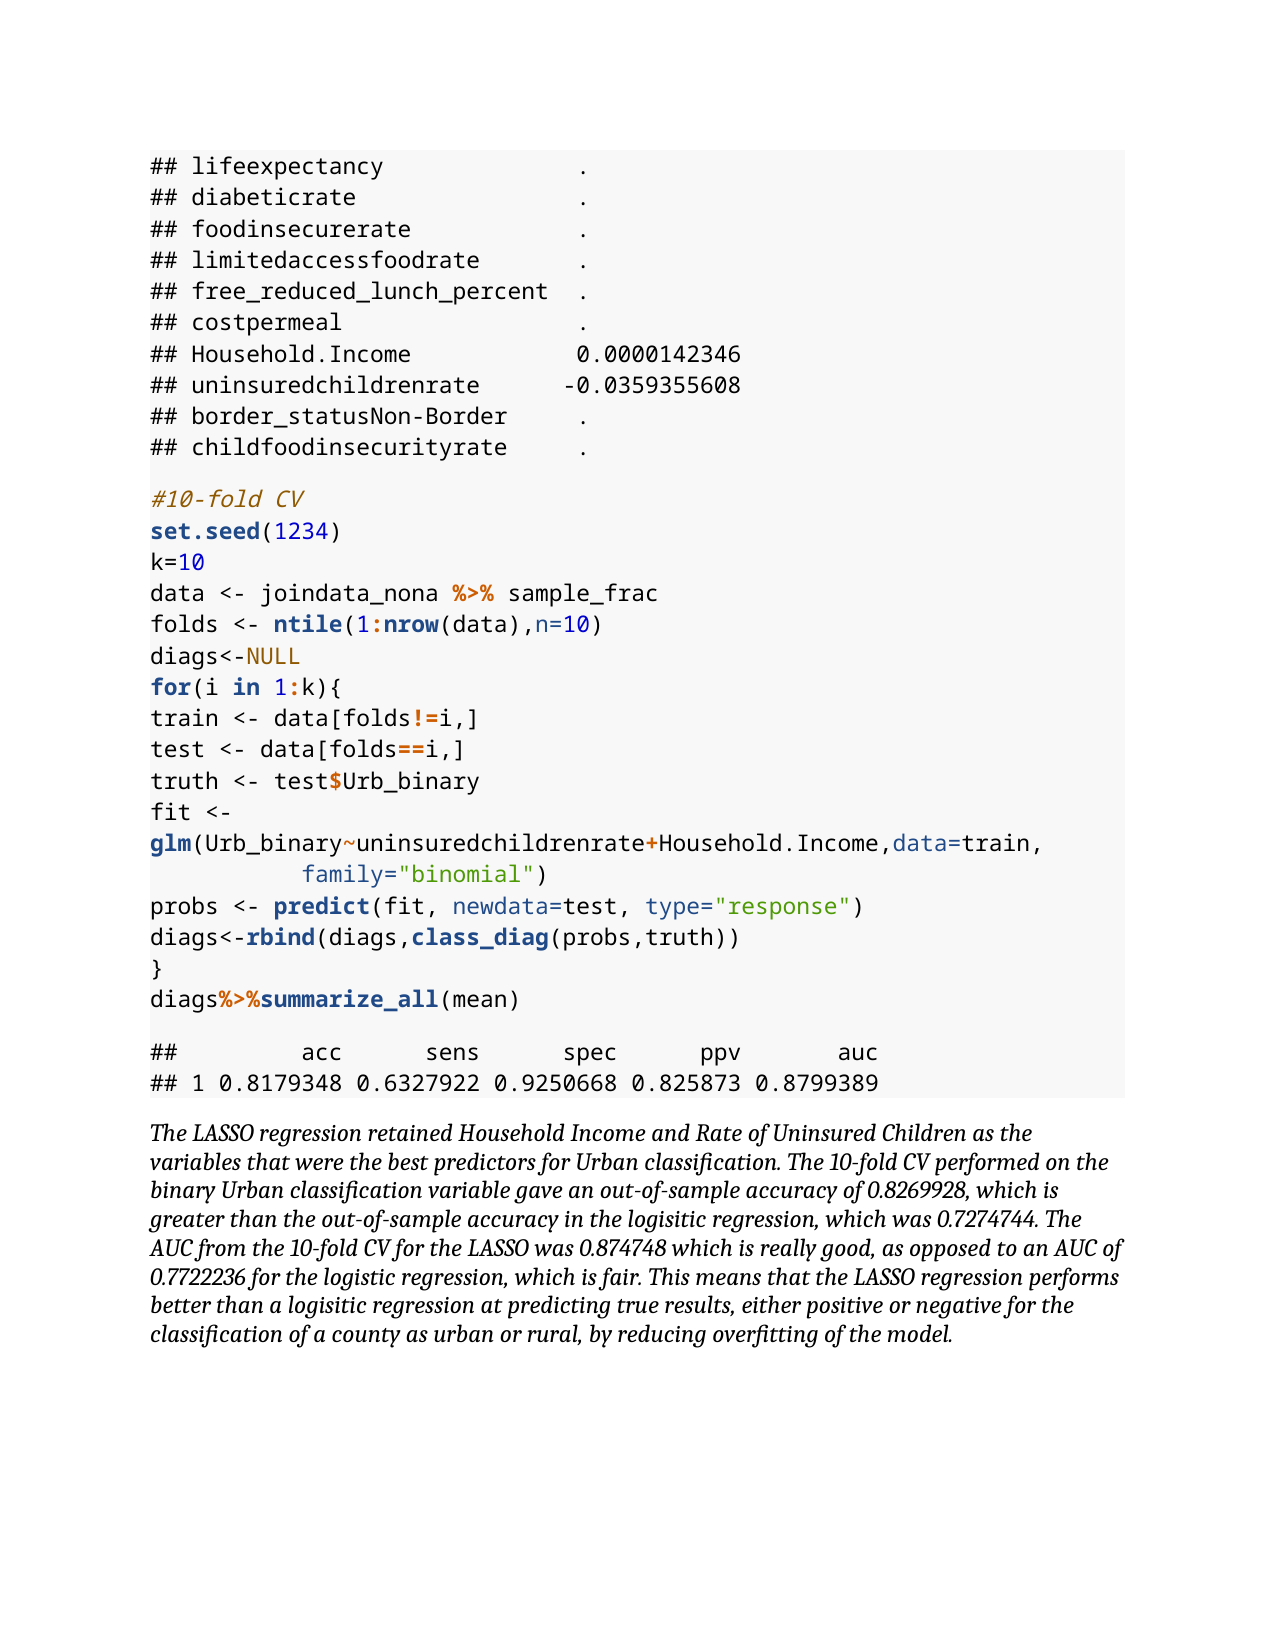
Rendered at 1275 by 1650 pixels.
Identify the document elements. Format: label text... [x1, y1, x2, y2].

text ## acc sens spec ppv auc ## 1 0.8179348 0.6327922 0.9250668 0.825873 0.8799389 [150, 1035, 1125, 1098]
text #10-fold CV set.seed(1234) k=10 data <- joindata_nona %>% sample_frac folds <- ntile(1:nrow(data),n=10) diags<-NULL for(i in 1:k){ train <- data[folds!=i,] test <- data[folds==i,] truth <- test$Urb_binary fit <- glm(Urb_binary~uninsuredchildrenrate+Household.Income,data=train, family="binomial") probs <- predict(fit, newdata=test, type="response") diags<-rbind(diags,class_diag(probs,truth)) } diags%>%summarize_all(mean) [150, 483, 1125, 1014]
text The LASSO regression retained Household Income and Rate of Uninsured Children as the variables that were the best predictors for Urban classification. The 10-fold CV performed on the binary Urban classification variable gave an out-of-sample accuracy of 0.8269928, which is greater than the out-of-sample accuracy in the logisitic regression, which was 0.7274744. The AUC from the 10-fold CV for the LASSO was 0.874748 which is really good, as opposed to an AUC of 0.7722236 for the logistic regression, which is fair. This means that the LASSO regression performs better than a logisitic regression at predicting true results, either positive or negative for the classification of a county as urban or rural, by reducing overfitting of the model. [150, 1119, 1125, 1349]
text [150, 150, 1125, 462]
